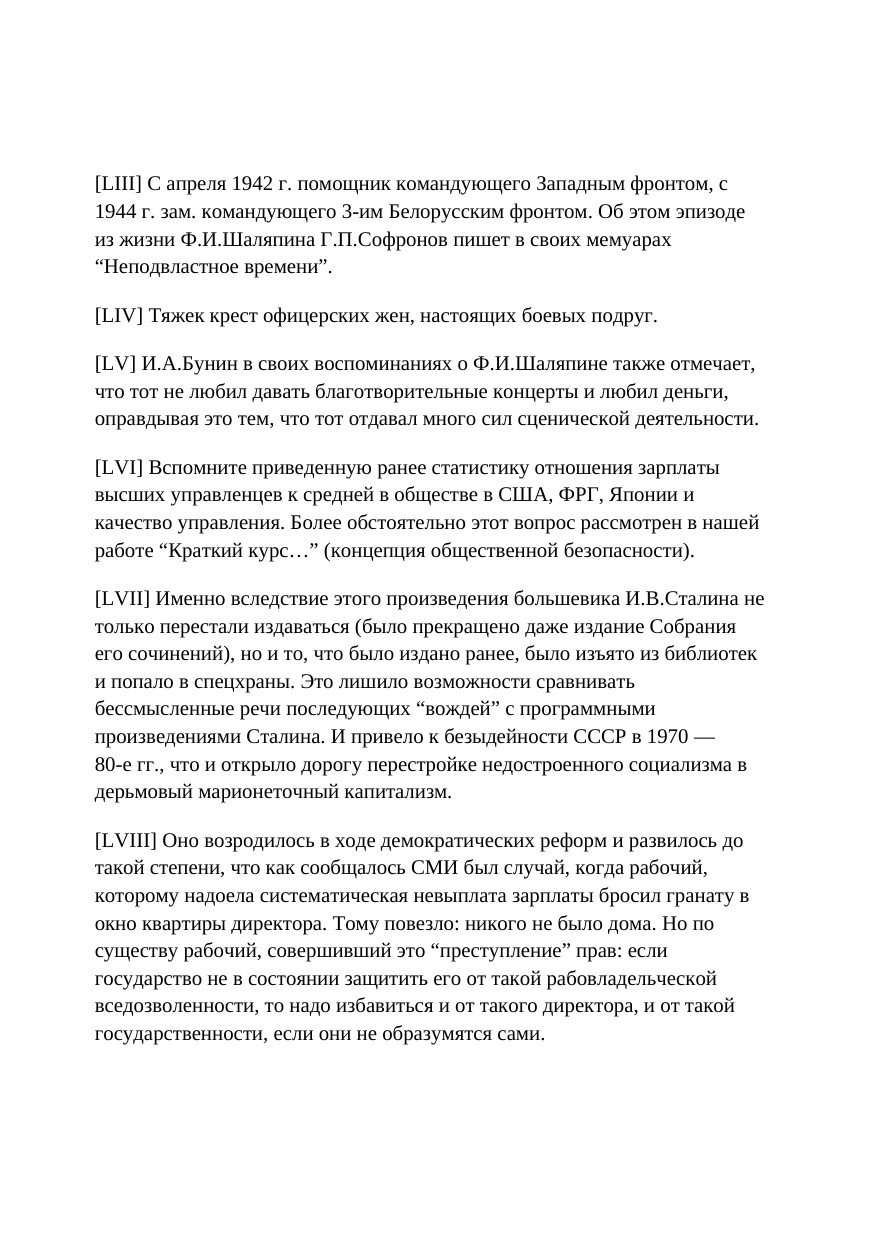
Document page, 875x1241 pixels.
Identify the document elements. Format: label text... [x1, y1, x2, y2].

text [LV] И.А.Бунин в своих воспоминаниях о Ф.И.Шаляпине также отмечает, что тот не любил давать благотворительные концерты и любил деньги, оправдывая это тем, что тот отдавал много сил сценической деятельности. [94, 351, 768, 430]
text [LVII] Именно вследствие этого произведения большевика И.В.Сталина не только перестали издаваться (было прекращено даже издание Собрания его сочинений), но и то, что было издано ранее, было изъято из библиотек и попало в спецхраны. Это лишило возможности сравнивать бессмысленные речи последующих “вождей” с программными произведениями Сталина. И привело к безыдейности СССР в 1970 — 80-е гг., что и открыло дорогу перестройке недостроенного социализма в дерьмовый марионеточный капитализм. [94, 586, 768, 803]
text [LVI] Вспомните приведенную ранее статистику отношения зарплаты высших управленцев к средней в обществе в США, ФРГ, Японии и качество управления. Более обстоятельно этот вопрос рассмотрен в нашей работе “Краткий курс…” (концепция общественной безопасности). [94, 455, 768, 562]
text [LVIII] Оно возродилось в ходе демократических реформ и развилось до такой степени, что как сообщалось СМИ был случай, когда рабочий, которому надоела систематическая невыплата зарплаты бросил гранату в окно квартиры директора. Тому повезло: никого не было дома. Но по существу рабочий, совершивший это “преступление” прав: если государство не в состоянии защитить его от такой рабовладельческой вседозволенности, то надо избавиться и от такого директора, и от такой государственности, если они не образумятся сами. [94, 828, 768, 1045]
text [LIII] С апреля 1942 г. помощник командующего Западным фронтом, с 1944 г. зам. командующего 3-им Белорусским фронтом. Об этом эпизоде из жизни Ф.И.Шаляпина Г.П.Софронов пишет в своих мемуарах “Неподвластное времени”. [94, 171, 768, 278]
text [LIV] Тяжек крест офицерских жен, настоящих боевых подруг. [94, 303, 768, 327]
